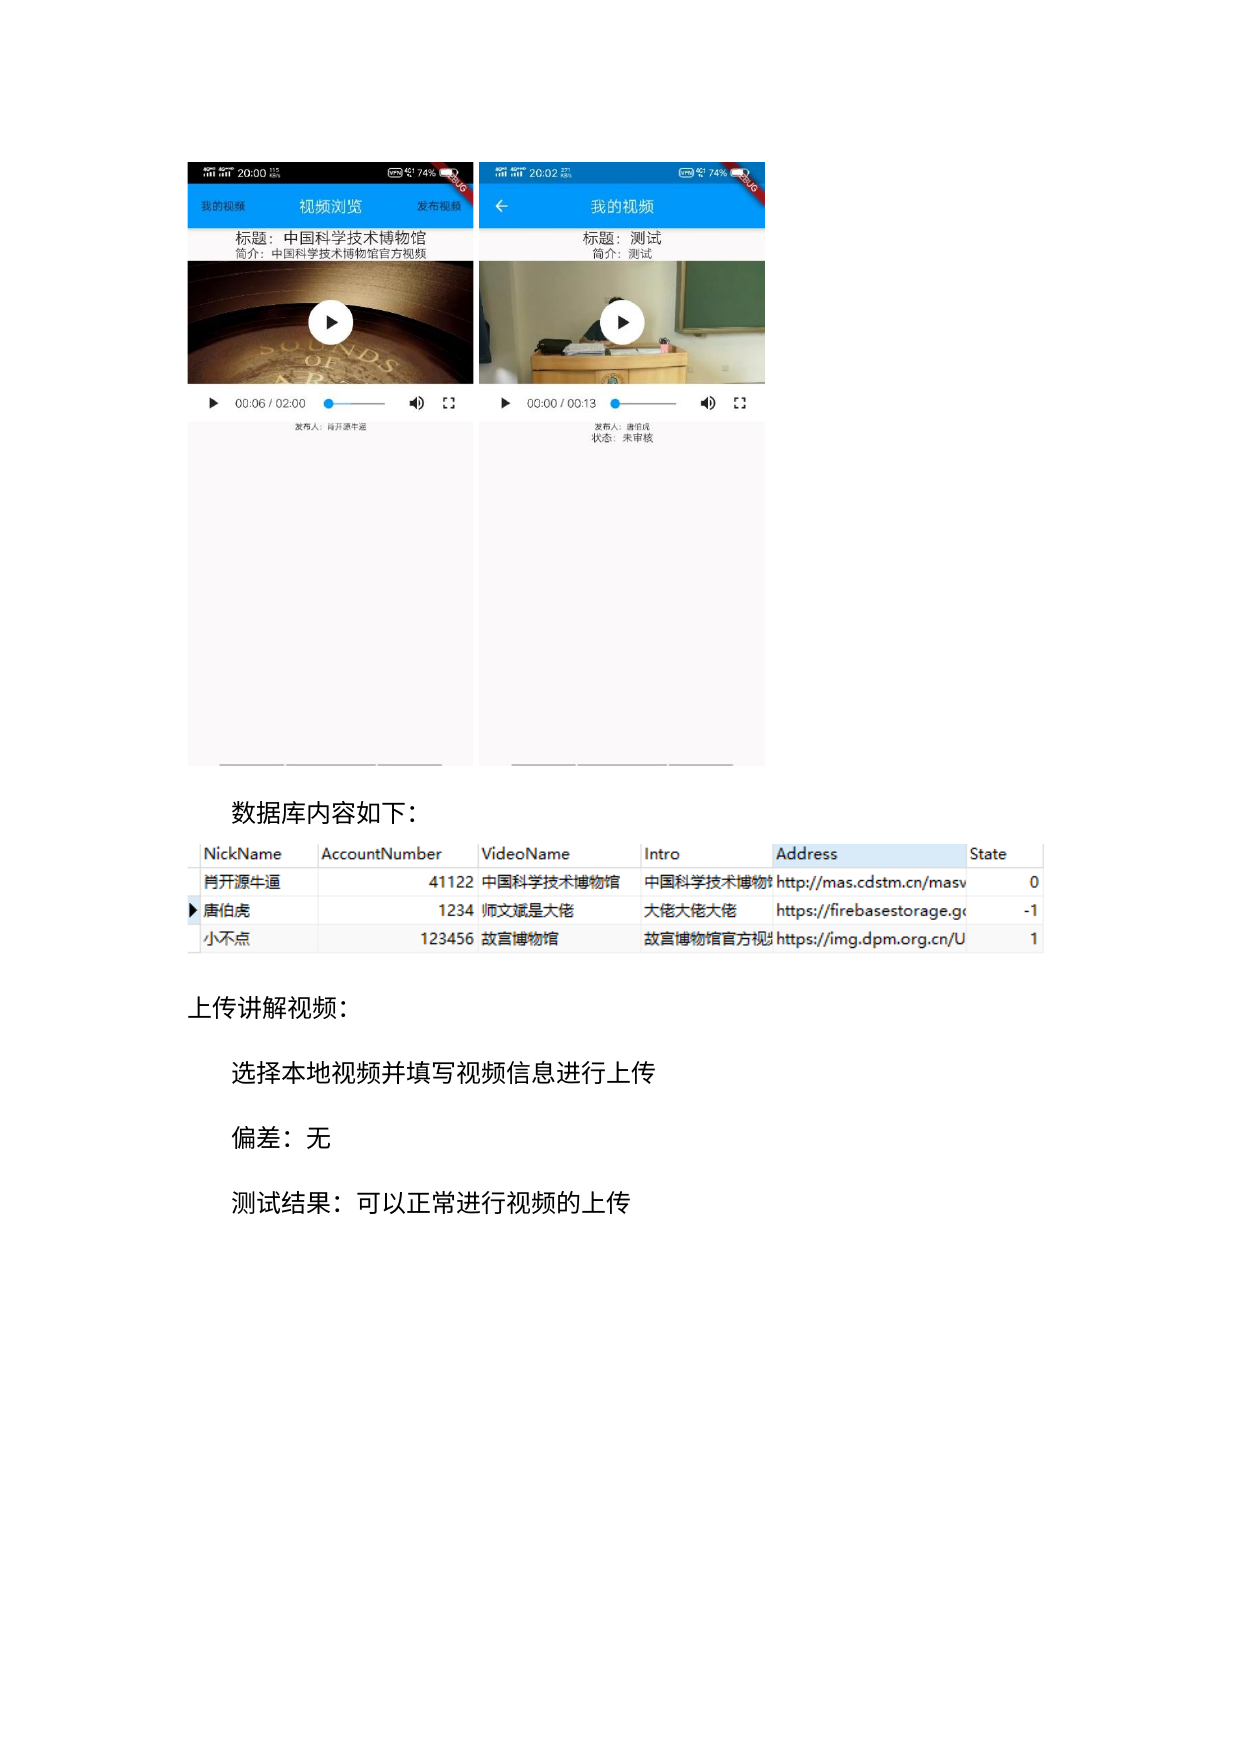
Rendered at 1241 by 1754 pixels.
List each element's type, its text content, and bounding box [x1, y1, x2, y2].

picture [187, 162, 474, 766]
text 上传讲解视频： [187, 974, 1053, 1039]
text 数据库内容如下： [187, 779, 1053, 844]
text 测试结果：可以正常进行视频的上传 [187, 1169, 1053, 1234]
picture [479, 162, 765, 766]
text 偏差：无 [187, 1104, 1053, 1169]
text 选择本地视频并填写视频信息进行上传 [187, 1039, 1053, 1104]
picture [187, 844, 1053, 956]
